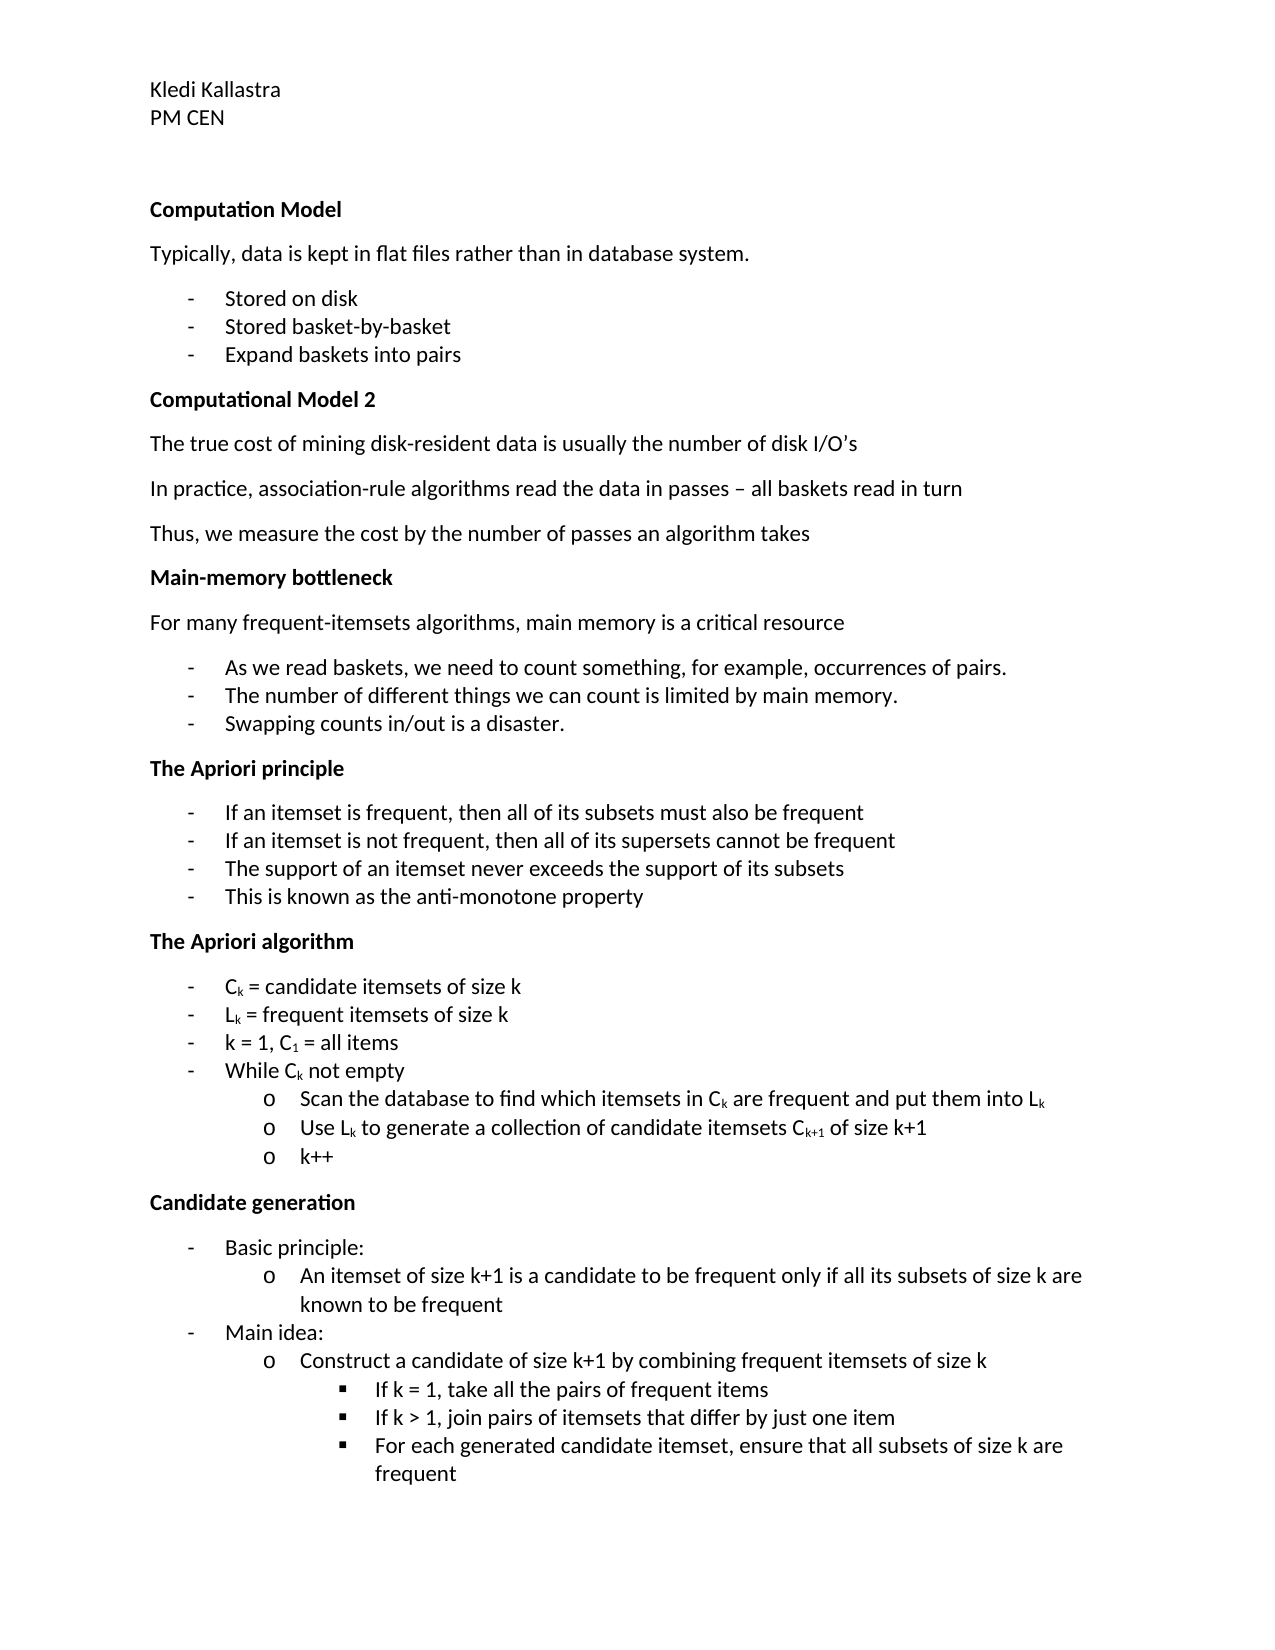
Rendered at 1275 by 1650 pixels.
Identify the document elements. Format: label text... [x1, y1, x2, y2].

text Computational Model 2 [150, 385, 1125, 413]
list Basic principle: [187, 1233, 1125, 1261]
list Construct a candidate of size k+1 by combining frequent itemsets of size k [262, 1346, 1125, 1375]
text Thus, we measure the cost by the number of passes an algorithm takes [150, 519, 1125, 547]
list An itemset of size k+1 is a candidate to be frequent only if all its subsets of size k are known to be frequent [262, 1261, 1125, 1318]
list For each generated candidate itemset, ensure that all subsets of size k are frequent [337, 1431, 1125, 1487]
list Expand baskets into pairs [187, 340, 1125, 368]
text Candidate generation [150, 1188, 1125, 1216]
text The true cost of mining disk-resident data is usually the number of disk I/O’s [150, 429, 1125, 457]
list Use Lk to generate a collection of candidate itemsets Ck+1 of size k+1 [262, 1113, 1125, 1142]
list Scan the database to find which itemsets in Ck are frequent and put them into Lk [262, 1084, 1125, 1113]
text Main-memory bottleneck [150, 563, 1125, 592]
list If an itemset is not frequent, then all of its supersets cannot be frequent [187, 826, 1125, 854]
list Stored basket-by-basket [187, 312, 1125, 340]
list Swapping counts in/out is a disaster. [187, 709, 1125, 737]
list Stored on disk [187, 284, 1125, 312]
list This is known as the anti-monotone property [187, 882, 1125, 910]
list Main idea: [187, 1318, 1125, 1346]
text The Apriori algorithm [150, 927, 1125, 955]
list The support of an itemset never exceeds the support of its subsets [187, 854, 1125, 882]
list As we read baskets, we need to count something, for example, occurrences of pairs. [187, 653, 1125, 681]
list The number of different things we can count is limited by main memory. [187, 681, 1125, 709]
list If an itemset is frequent, then all of its subsets must also be frequent [187, 798, 1125, 826]
list If k = 1, take all the pairs of frequent items [337, 1375, 1125, 1403]
list Ck = candidate itemsets of size k [187, 972, 1125, 1000]
text The Apriori principle [150, 754, 1125, 782]
text For many frequent-itemsets algorithms, main memory is a critical resource [150, 608, 1125, 636]
list k = 1, C1 = all items [187, 1028, 1125, 1056]
list Lk = frequent itemsets of size k [187, 1000, 1125, 1028]
list k++ [262, 1142, 1125, 1171]
text Typically, data is kept in flat files rather than in database system. [150, 239, 1125, 267]
list While Ck not empty [187, 1056, 1125, 1084]
text In practice, association-rule algorithms read the data in passes – all baskets read in turn [150, 474, 1125, 502]
text Computation Model [150, 195, 1125, 223]
list If k > 1, join pairs of itemsets that differ by just one item [337, 1403, 1125, 1431]
